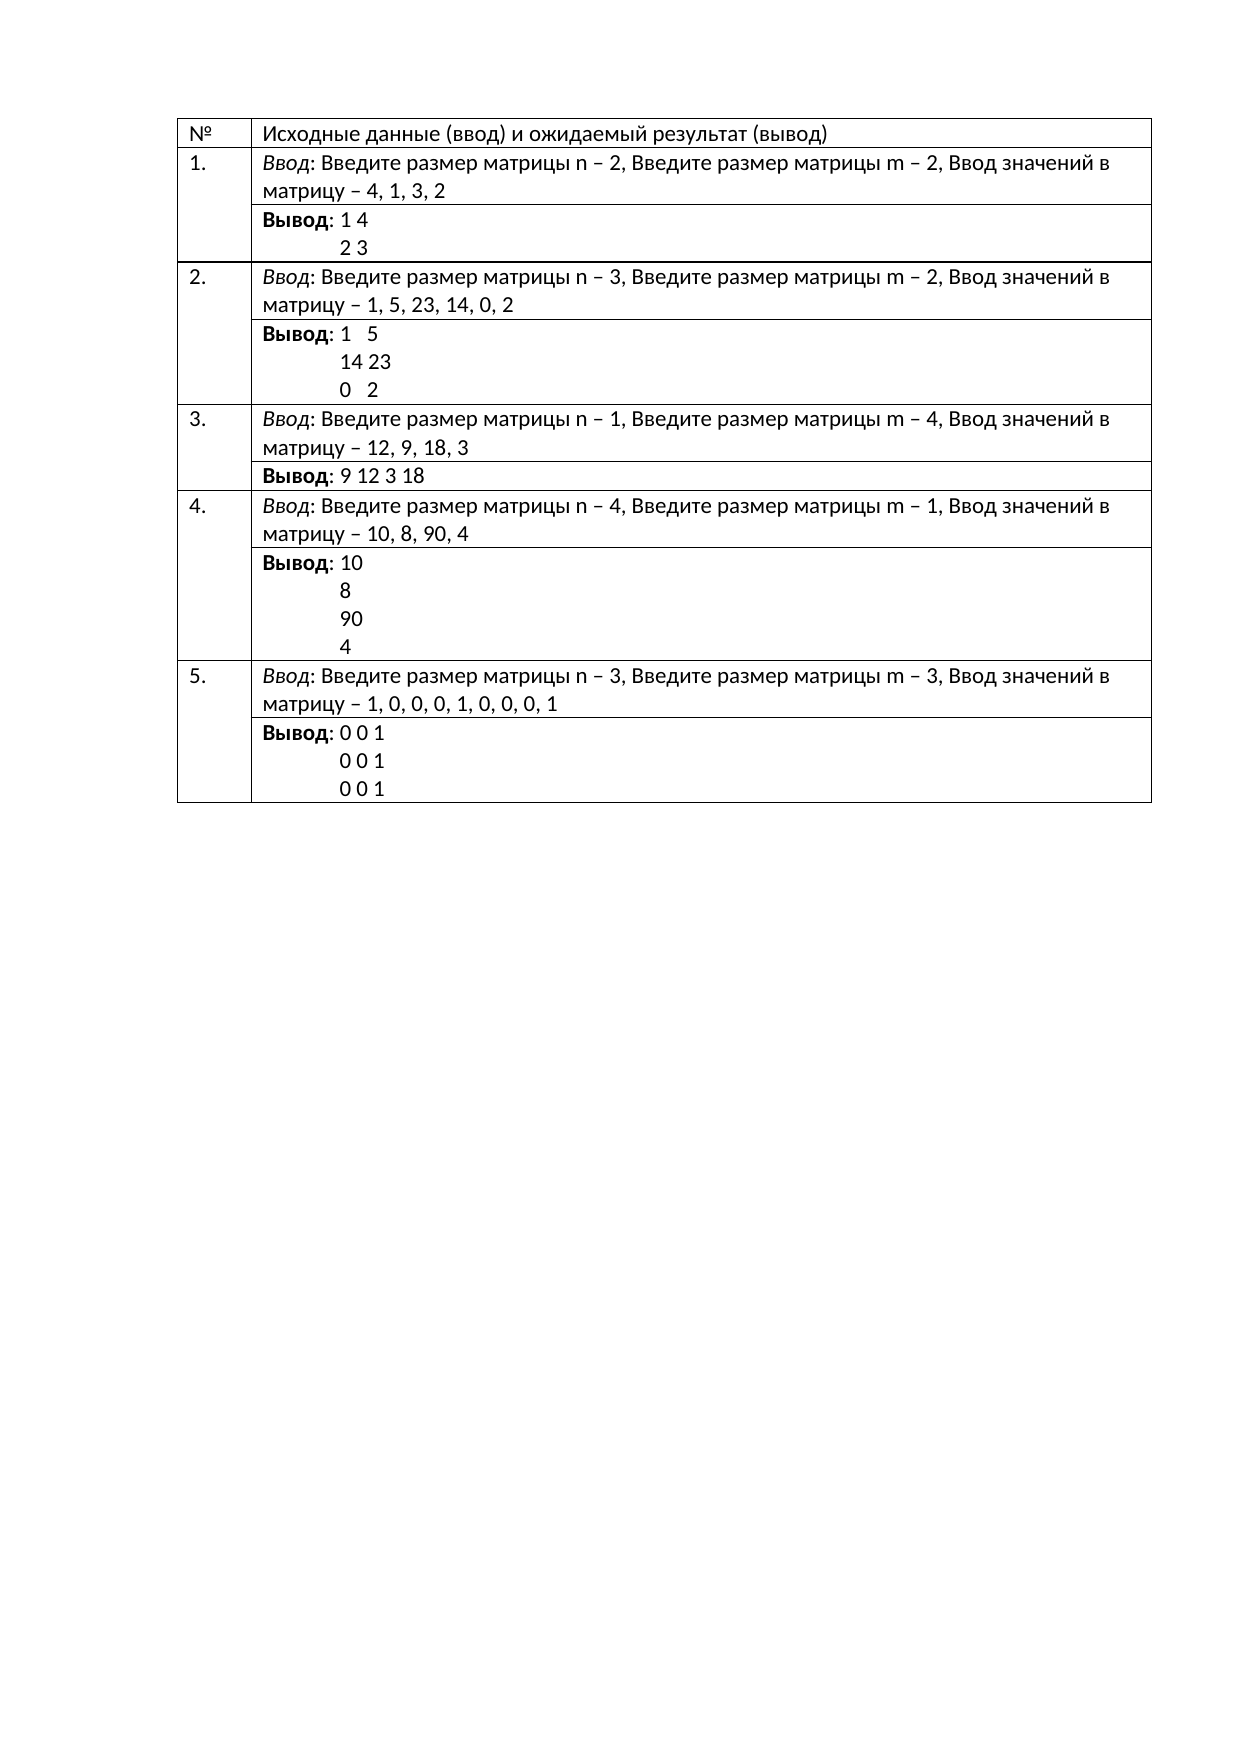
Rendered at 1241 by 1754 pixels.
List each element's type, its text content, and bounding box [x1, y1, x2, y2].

table_cell 3. [178, 405, 251, 490]
table_cell Ввод: Введите размер матрицы n – 2, Введите размер матрицы m – 2, Ввод значений в матрицу – 4, 1, 3, 2 [252, 148, 1151, 204]
table_header № [178, 119, 251, 147]
table_cell Ввод: Введите размер матрицы n – 4, Введите размер матрицы m – 1, Ввод значений в матрицу – 10, 8, 90, 4 [252, 491, 1151, 547]
table_cell Вывод: 10 8 90 4 [252, 548, 1151, 660]
table_cell 1. [178, 148, 251, 261]
table_cell Вывод: 1 4 2 3 [252, 205, 1151, 261]
table_cell Вывод: 9 12 3 18 [252, 462, 1151, 490]
table_cell Вывод: 0 0 1 0 0 1 0 0 1 [252, 718, 1151, 802]
table_cell Ввод: Введите размер матрицы n – 3, Введите размер матрицы m – 3, Ввод значений в матрицу – 1, 0, 0, 0, 1, 0, 0, 0, 1 [252, 661, 1151, 717]
table_cell 4. [178, 491, 251, 660]
table_cell Ввод: Введите размер матрицы n – 3, Введите размер матрицы m – 2, Ввод значений в матрицу – 1, 5, 23, 14, 0, 2 [252, 263, 1151, 318]
table_cell 5. [178, 661, 251, 802]
table_header Исходные данные (ввод) и ожидаемый результат (вывод) [252, 119, 1151, 147]
table_cell Ввод: Введите размер матрицы n – 1, Введите размер матрицы m – 4, Ввод значений в матрицу – 12, 9, 18, 3 [252, 405, 1151, 461]
table_cell Вывод: 1 5 14 23 0 2 [252, 320, 1151, 403]
table_cell 2. [178, 263, 251, 403]
